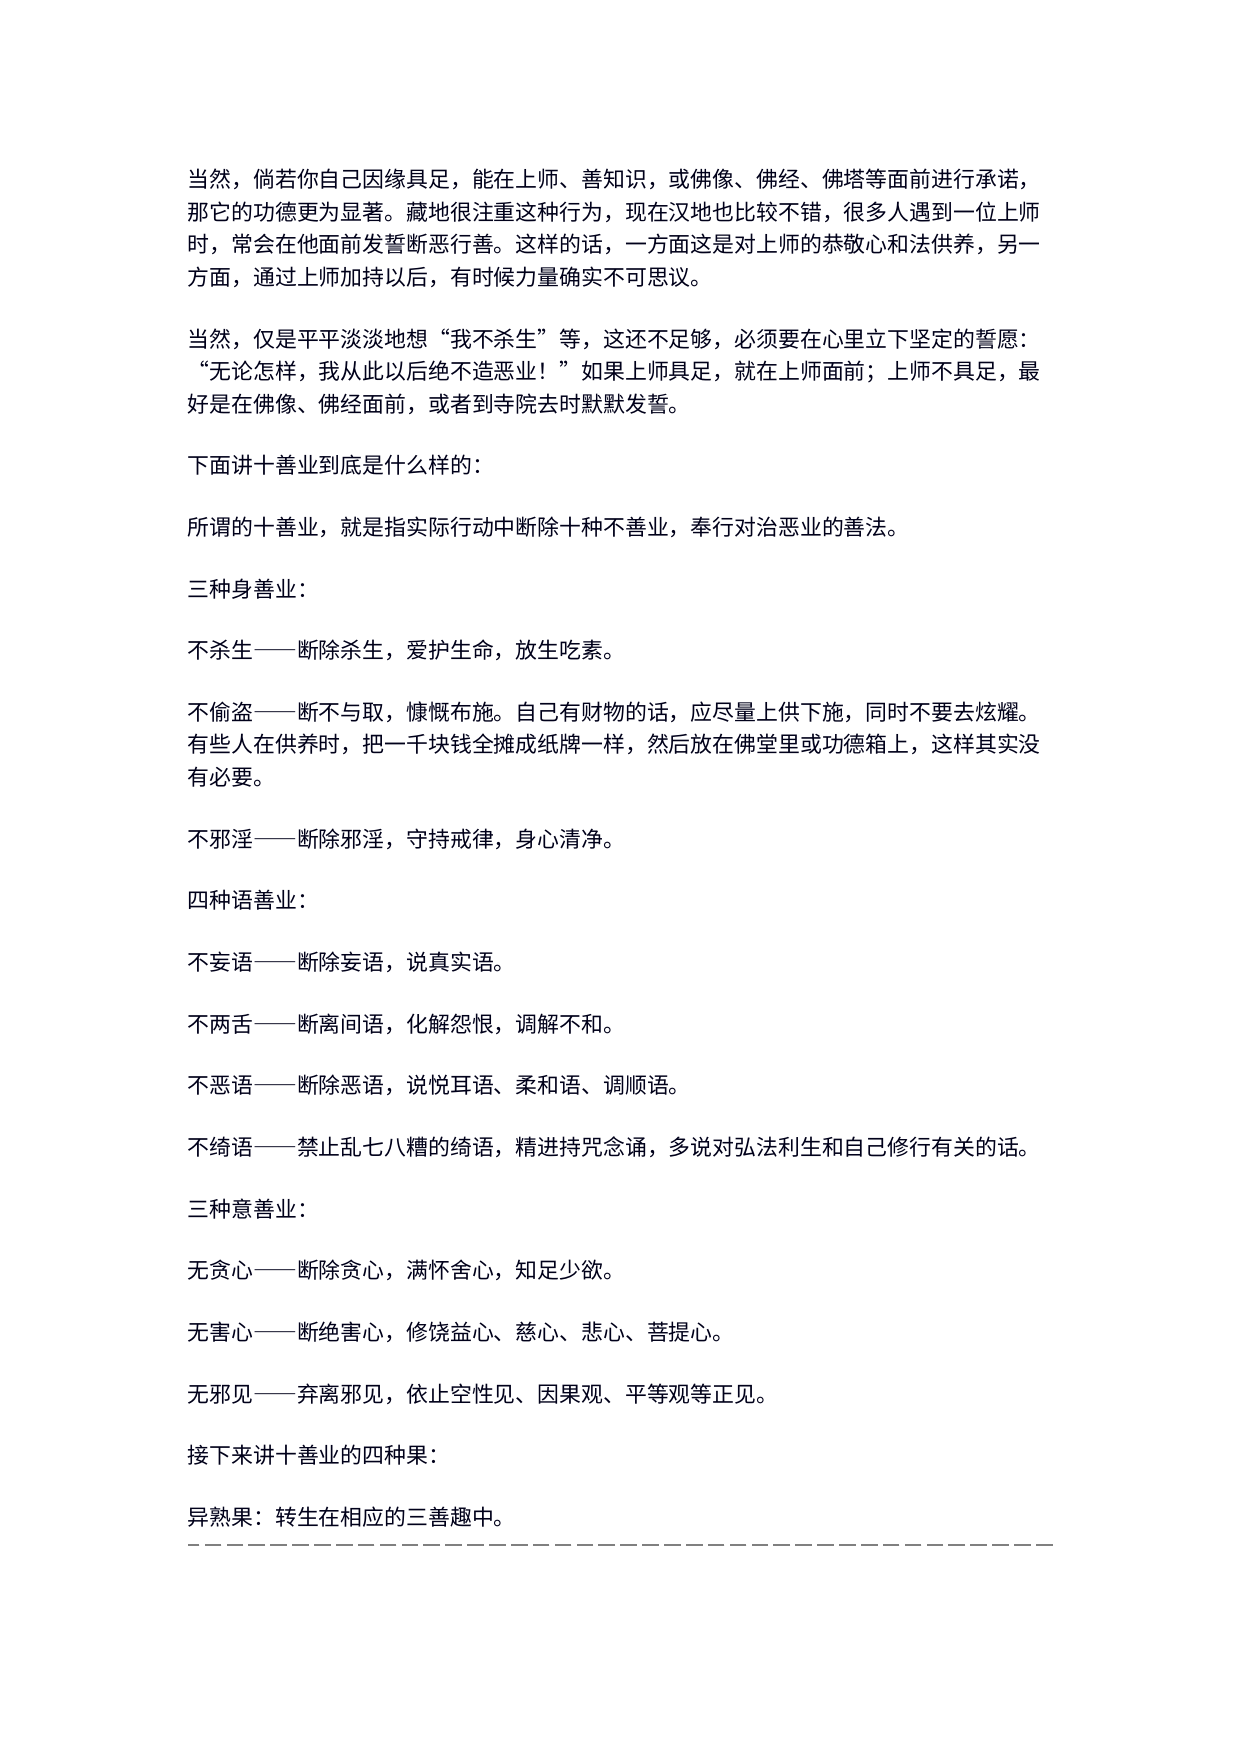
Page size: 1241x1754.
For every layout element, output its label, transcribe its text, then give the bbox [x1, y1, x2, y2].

text 三种身善业： [187, 571, 1053, 604]
text 不两舌——断离间语，化解怨恨，调解不和。 [187, 1006, 1053, 1039]
text 不偷盗——断不与取，慷慨布施。自己有财物的话，应尽量上供下施，同时不要去炫耀。有些人在供养时，把一千块钱全摊成纸牌一样，然后放在佛堂里或功德箱上，这样其实没有必要。 [187, 694, 1053, 792]
text 当然，仅是平平淡淡地想“我不杀生”等，这还不足够，必须要在心里立下坚定的誓愿：“无论怎样，我从此以后绝不造恶业！”如果上师具足，就在上师面前；上师不具足，最好是在佛像、佛经面前，或者到寺院去时默默发誓。 [187, 321, 1053, 419]
text 不杀生——断除杀生，爱护生命，放生吃素。 [187, 633, 1053, 665]
text 不绮语——禁止乱七八糟的绮语，精进持咒念诵，多说对弘法利生和自己修行有关的话。 [187, 1129, 1053, 1162]
text 不妄语——断除妄语，说真实语。 [187, 944, 1053, 977]
text 接下来讲十善业的四种果： [187, 1438, 1053, 1470]
text 三种意善业： [187, 1191, 1053, 1224]
text 无贪心——断除贪心，满怀舍心，知足少欲。 [187, 1253, 1053, 1285]
text 不邪淫——断除邪淫，守持戒律，身心清净。 [187, 821, 1053, 854]
text 当然，倘若你自己因缘具足，能在上师、善知识，或佛像、佛经、佛塔等面前进行承诺，那它的功德更为显著。藏地很注重这种行为，现在汉地也比较不错，很多人遇到一位上师时，常会在他面前发誓断恶行善。这样的话，一方面这是对上师的恭敬心和法供养，另一方面，通过上师加持以后，有时候力量确实不可思议。 [187, 162, 1053, 292]
text 下面讲十善业到底是什么样的： [187, 448, 1053, 480]
text 所谓的十善业，就是指实际行动中断除十种不善业，奉行对治恶业的善法。 [187, 509, 1053, 542]
text 异熟果：转生在相应的三善趣中。 [187, 1499, 1053, 1546]
text 无邪见——弃离邪见，依止空性见、因果观、平等观等正见。 [187, 1376, 1053, 1409]
text 四种语善业： [187, 883, 1053, 915]
text 不恶语——断除恶语，说悦耳语、柔和语、调顺语。 [187, 1068, 1053, 1100]
text 无害心——断绝害心，修饶益心、慈心、悲心、菩提心。 [187, 1314, 1053, 1347]
